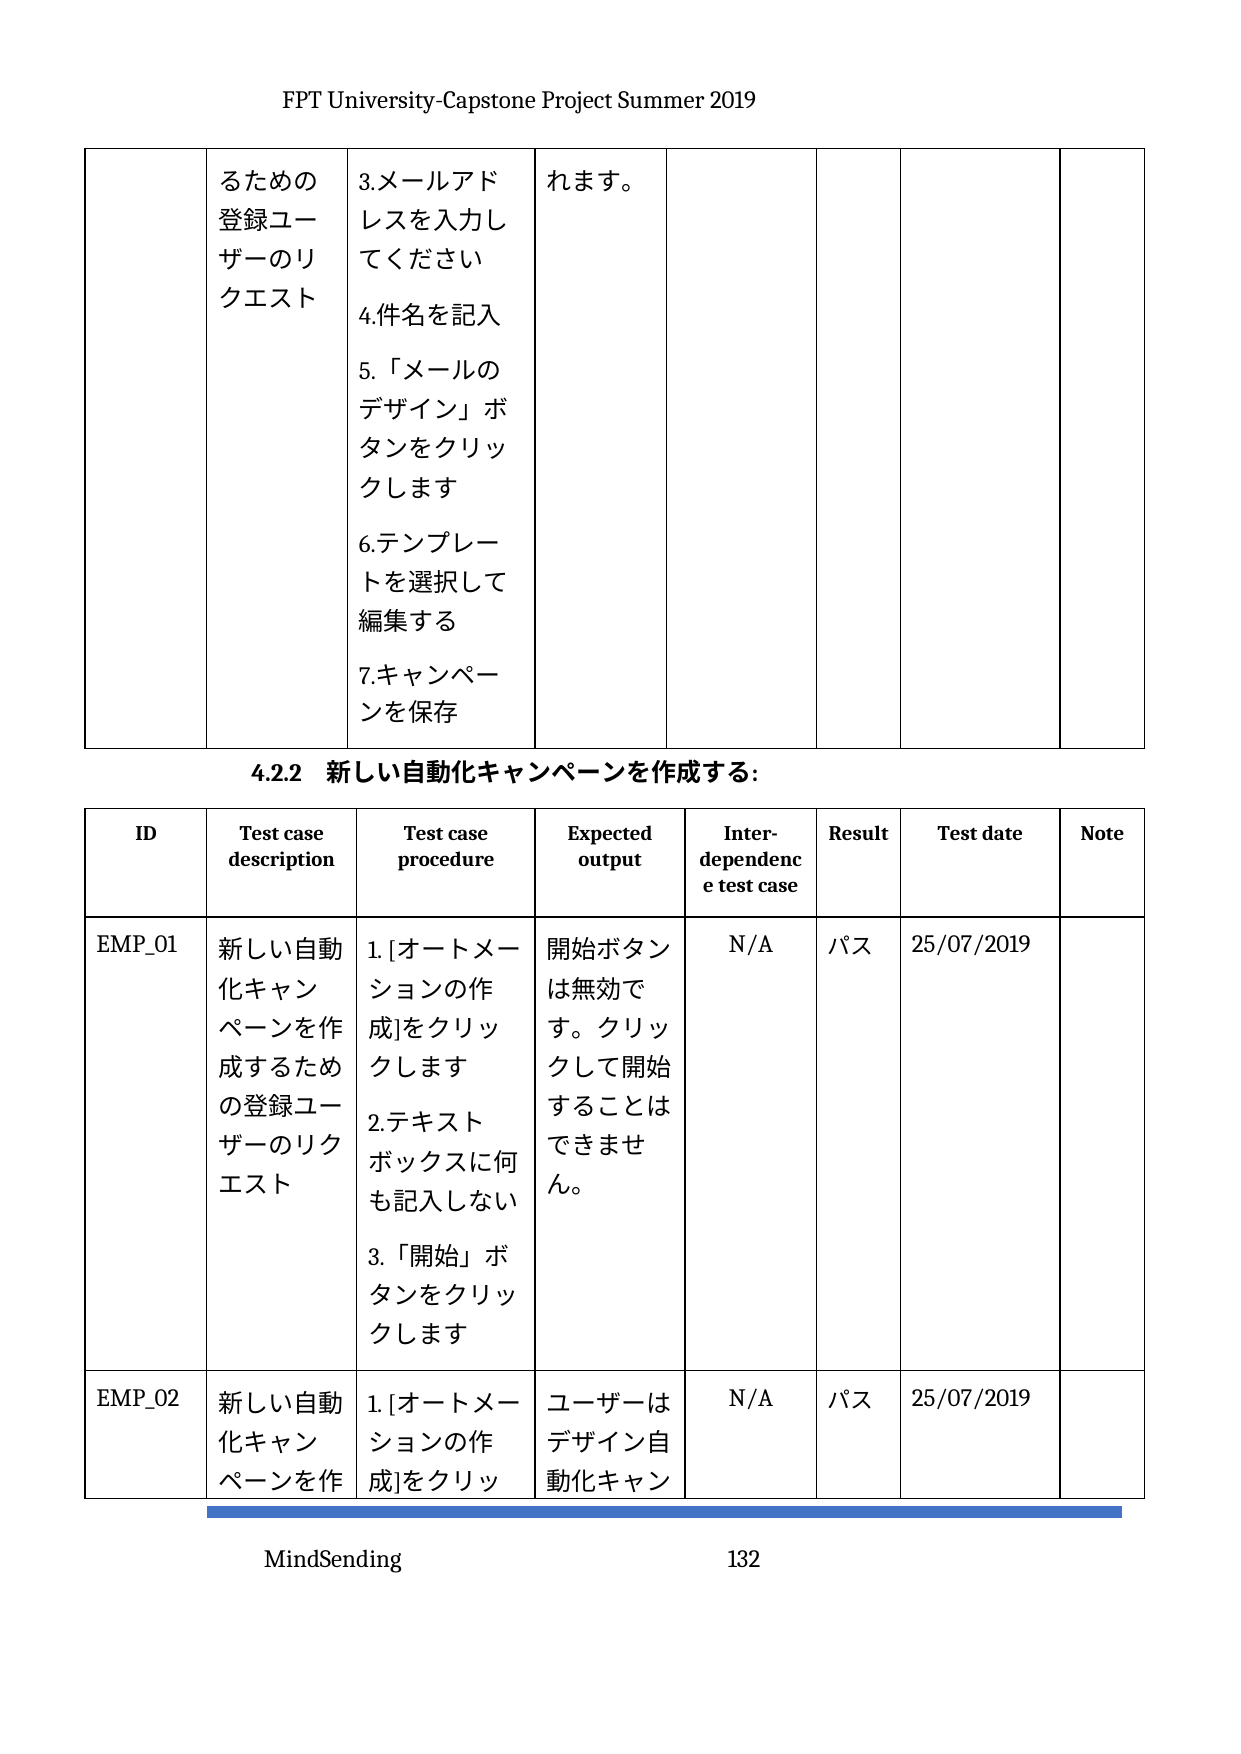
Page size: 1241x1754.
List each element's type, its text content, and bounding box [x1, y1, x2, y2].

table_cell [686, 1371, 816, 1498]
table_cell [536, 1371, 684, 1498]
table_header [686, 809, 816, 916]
subtitle 新しい自動化キャンペーンを作成する: [251, 753, 1122, 789]
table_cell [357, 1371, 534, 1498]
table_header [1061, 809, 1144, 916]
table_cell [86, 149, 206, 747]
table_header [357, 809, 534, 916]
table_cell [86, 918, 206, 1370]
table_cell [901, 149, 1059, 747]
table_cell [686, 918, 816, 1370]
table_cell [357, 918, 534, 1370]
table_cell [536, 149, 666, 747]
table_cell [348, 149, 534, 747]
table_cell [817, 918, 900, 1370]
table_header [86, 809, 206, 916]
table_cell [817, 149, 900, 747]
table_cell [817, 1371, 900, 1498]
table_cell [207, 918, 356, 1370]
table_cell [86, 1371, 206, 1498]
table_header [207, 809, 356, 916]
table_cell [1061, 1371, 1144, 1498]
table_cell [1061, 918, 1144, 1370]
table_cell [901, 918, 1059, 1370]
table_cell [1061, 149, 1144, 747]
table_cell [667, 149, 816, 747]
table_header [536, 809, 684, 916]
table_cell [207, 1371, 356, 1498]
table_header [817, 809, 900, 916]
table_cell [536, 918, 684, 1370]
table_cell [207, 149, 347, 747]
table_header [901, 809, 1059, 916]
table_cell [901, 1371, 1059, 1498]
